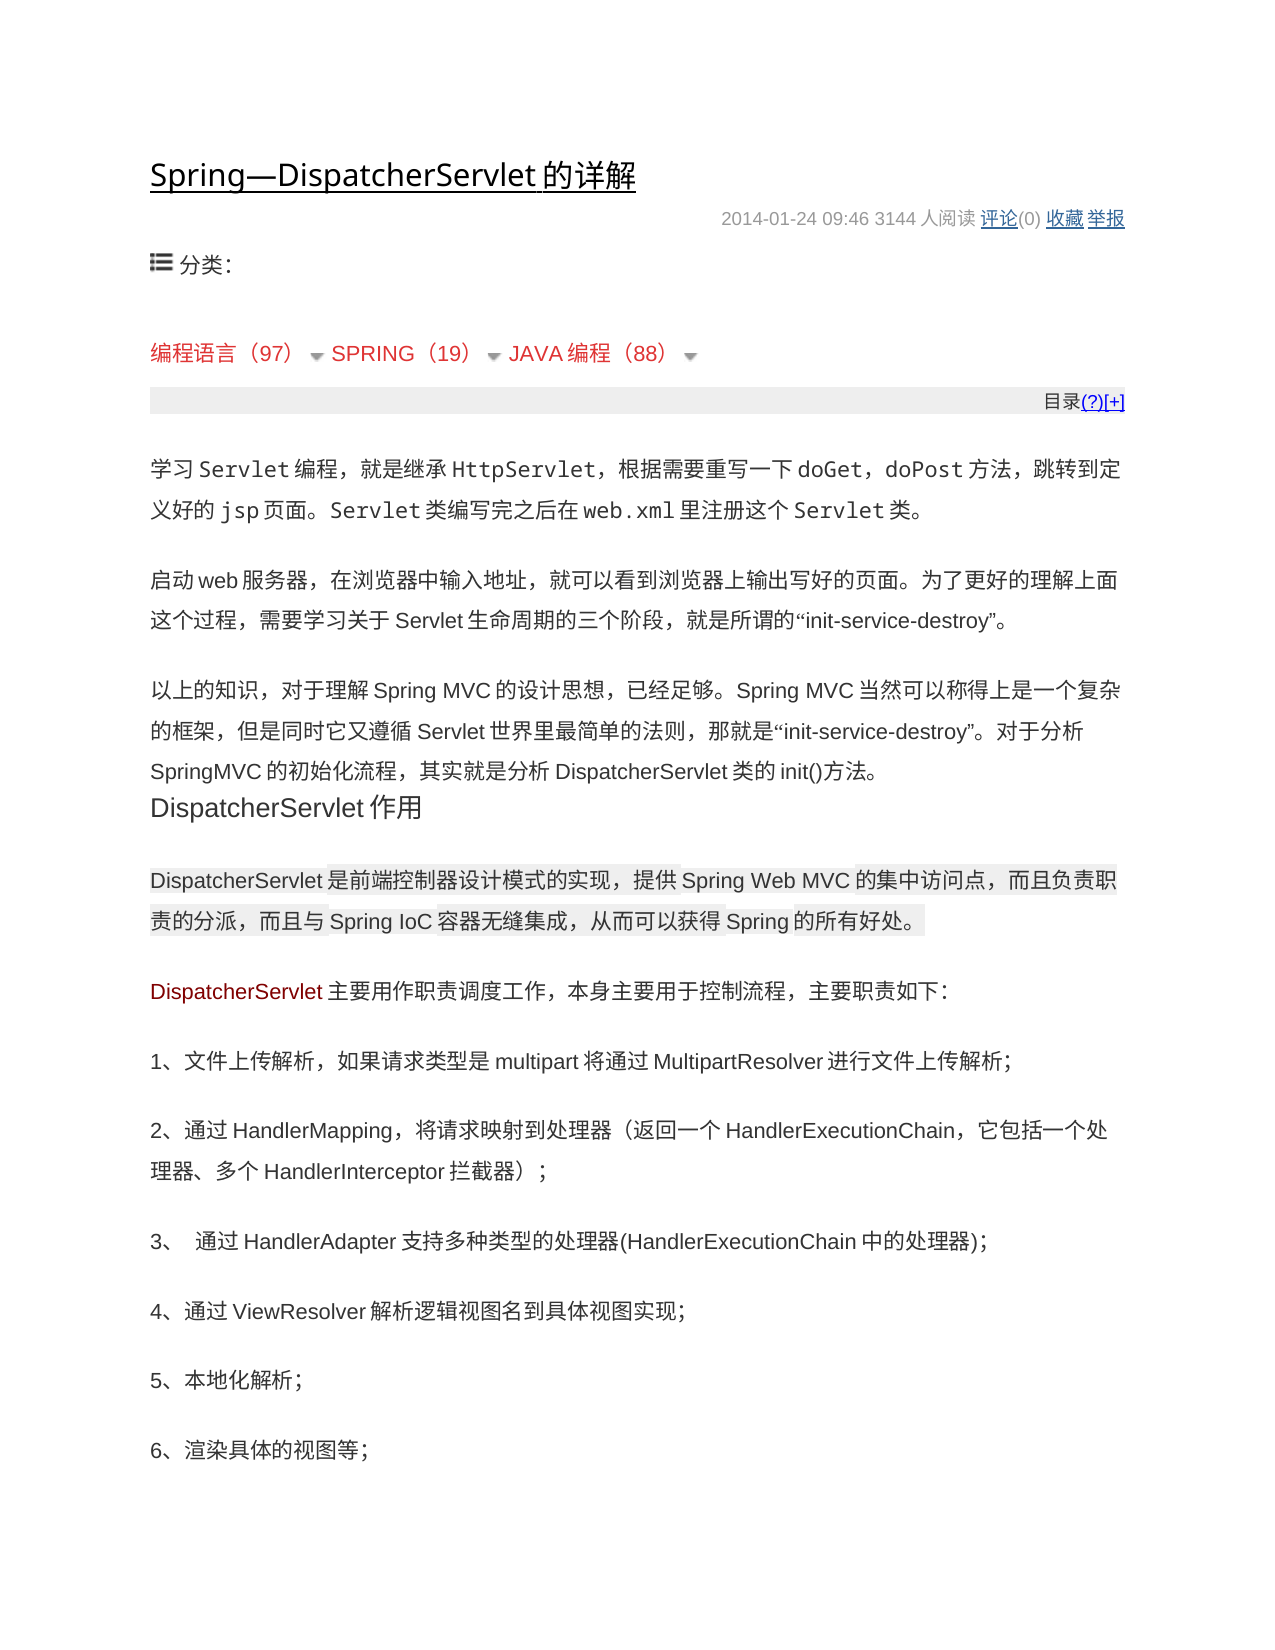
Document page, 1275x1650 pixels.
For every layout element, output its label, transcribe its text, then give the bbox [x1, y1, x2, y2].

text 3、 通过HandlerAdapter支持多种类型的处理器(HandlerExecutionChain中的处理器)； [150, 1215, 1125, 1256]
picture [310, 353, 327, 362]
subtitle DispatcherServlet作用 [150, 786, 1125, 825]
text 以上的知识，对于理解Spring MVC的设计思想，已经足够。Spring MVC当然可以称得上是一个复杂的框架，但是同时它又遵循Servlet世界里最简单的法则，那就是“init-service-destroy”。对于分析SpringMVC的初始化流程，其实就是分析DispatcherServlet类的init()方法。 [150, 664, 1125, 786]
text 启动web服务器，在浏览器中输入地址，就可以看到浏览器上输出写好的页面。为了更好的理解上面这个过程，需要学习关于Servlet生命周期的三个阶段，就是所谓的“init-service-destroy”。 [150, 554, 1125, 635]
text DispatcherServlet是前端控制器设计模式的实现，提供Spring Web MVC的集中访问点，而且负责职责的分派，而且与Spring IoC容器无缝集成，从而可以获得Spring的所有好处。 [150, 854, 1125, 936]
text 5、本地化解析； [150, 1354, 1125, 1395]
text DispatcherServlet主要用作职责调度工作，本身主要用于控制流程，主要职责如下： [150, 965, 1125, 1006]
text 2014-01-24 09:46 3144人阅读 评论(0) 收藏 举报 [150, 197, 1125, 231]
picture [684, 353, 700, 362]
picture [150, 253, 174, 274]
text 6、渲染具体的视图等； [150, 1424, 1125, 1465]
text 分类： [150, 248, 1125, 279]
text 2、通过HandlerMapping，将请求映射到处理器（返回一个HandlerExecutionChain，它包括一个处理器、多个HandlerInterceptor拦截器）； [150, 1104, 1125, 1186]
picture [487, 353, 504, 362]
subtitle Spring—DispatcherServlet的详解 [150, 150, 1125, 197]
text 4、通过ViewResolver解析逻辑视图名到具体视图实现； [150, 1285, 1125, 1325]
text 目录(?)[+] [150, 387, 1125, 414]
text 1、文件上传解析，如果请求类型是multipart将通过MultipartResolver进行文件上传解析； [150, 1035, 1125, 1075]
text 编程语言（97） SPRING（19） JAVA编程（88） [150, 336, 1125, 368]
text 学习Servlet编程，就是继承HttpServlet，根据需要重写一下doGet，doPost方法，跳转到定义好的jsp页面。Servlet类编写完之后在web.xml里注册这个Servlet类。 [150, 443, 1125, 524]
